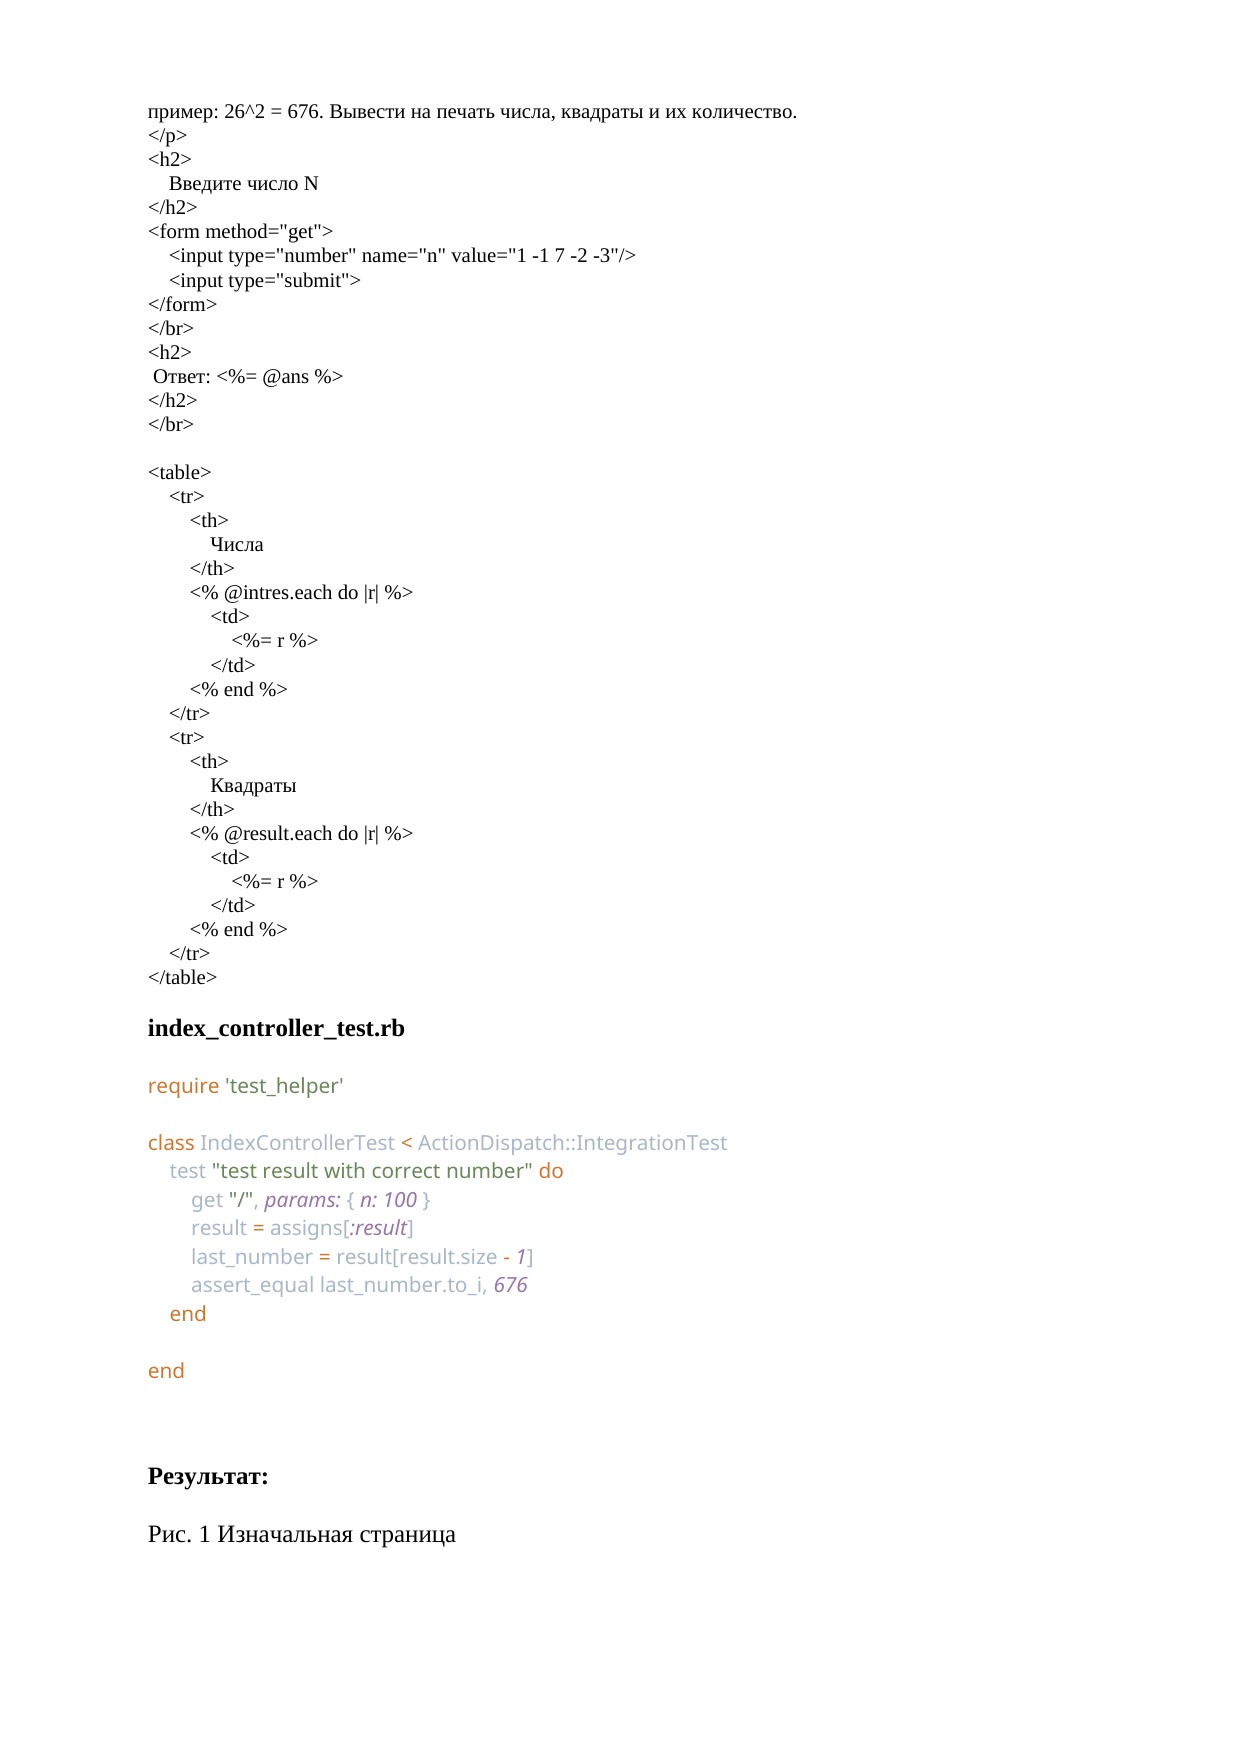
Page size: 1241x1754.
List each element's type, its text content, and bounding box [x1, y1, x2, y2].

text index_controller_test.rb [148, 1013, 1181, 1042]
text require 'test_helper' class IndexControllerTest < ActionDispatch::IntegrationTest test "test result with correct number" do get "/", params: { n: 100 } result = assigns[:result] last_number = result[result.size - 1] assert_equal last_number.to_i, 676 end end [148, 1071, 1181, 1408]
text Рис. 1 Изначальная страница [148, 1519, 1181, 1547]
text Результат: [148, 1461, 1181, 1490]
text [148, 99, 1181, 1013]
